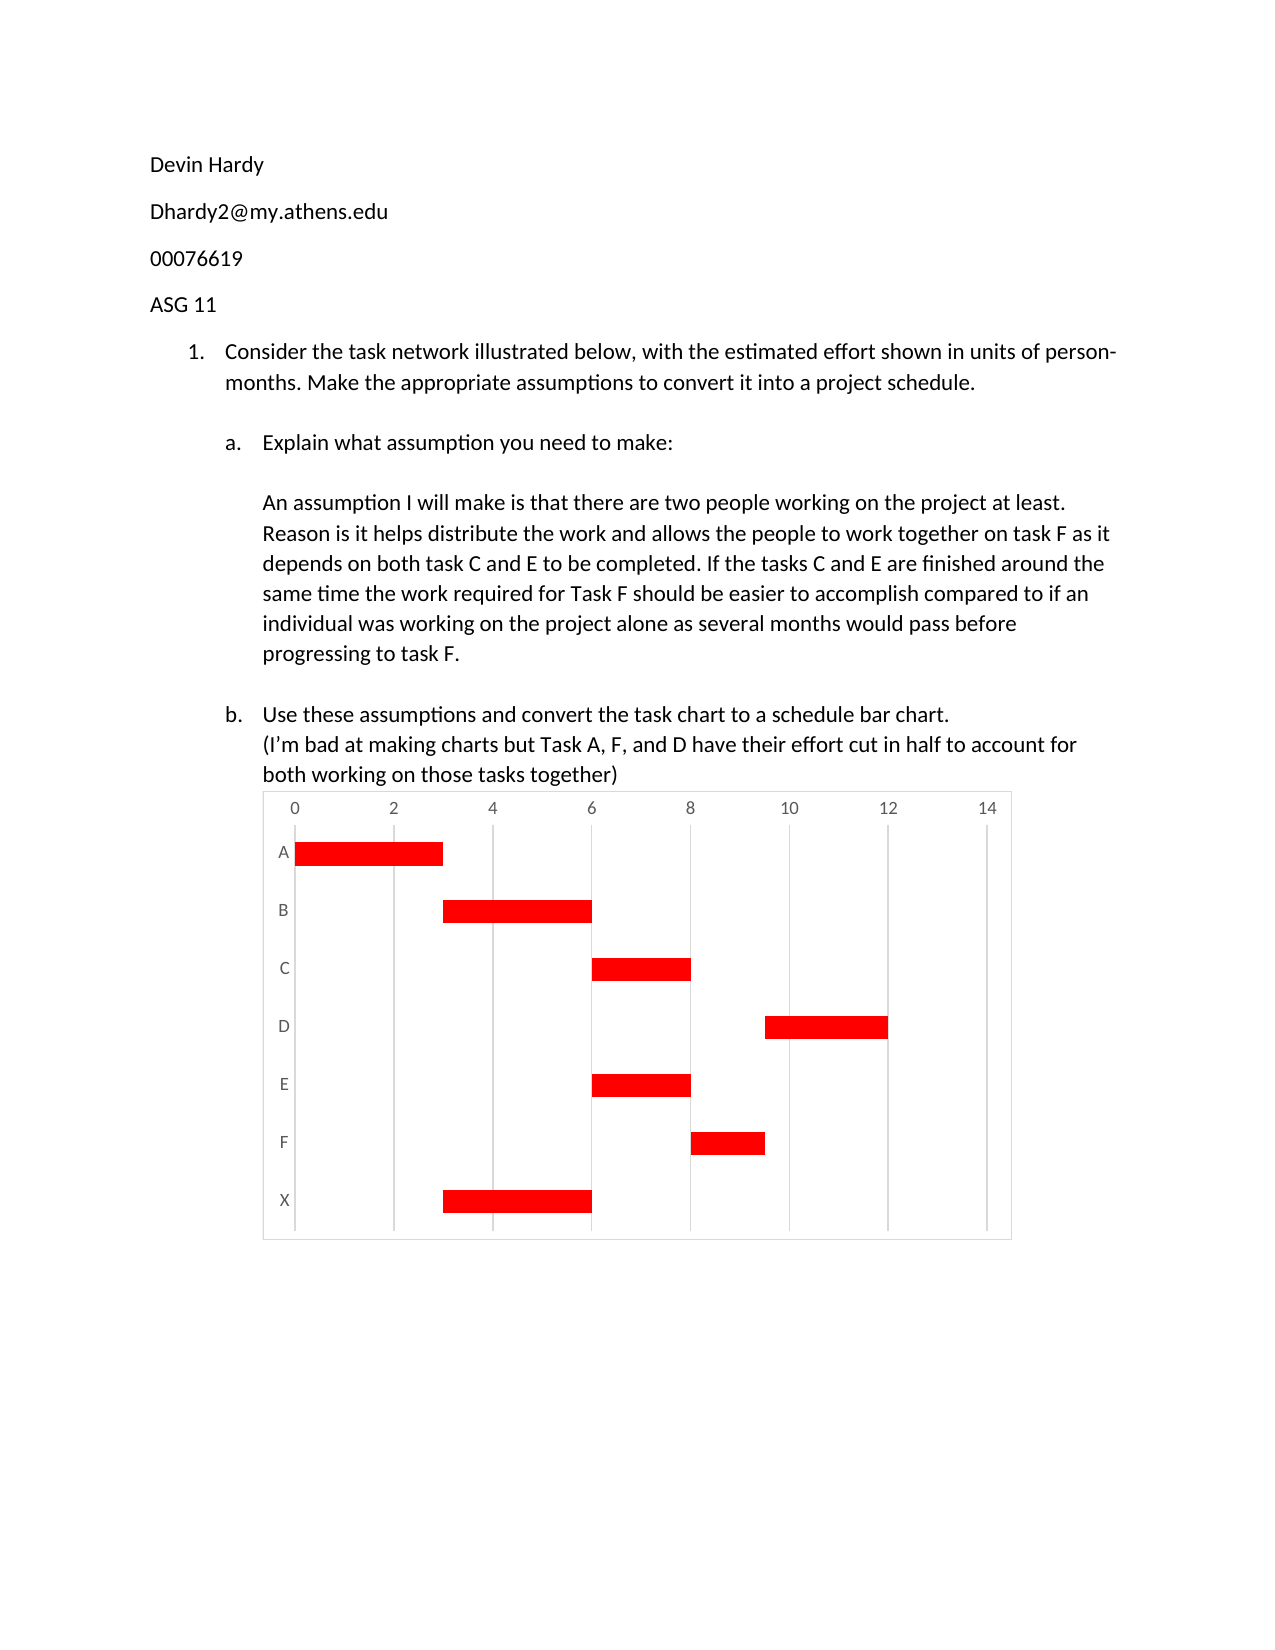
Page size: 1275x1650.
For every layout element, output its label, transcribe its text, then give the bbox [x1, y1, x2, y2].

text Dhardy2@my.athens.edu [150, 197, 1125, 225]
text 00076619 [150, 244, 1125, 272]
list Explain what assumption you need to make: [225, 428, 1125, 456]
list (I’m bad at making charts but Task A, F, and D have their effort cut in half to account for both working on those tasks together) [262, 730, 1125, 788]
list Use these assumptions and convert the task chart to a schedule bar chart. [225, 700, 1125, 728]
text ASG 11 [150, 291, 1125, 319]
list An assumption I will make is that there are two people working on the project at least. Reason is it helps distribute the work and allows the people to work together on task F as it depends on both task C and E to be completed. If the tasks C and E are finished around the same time the work required for Task F should be easier to accomplish compared to if an individual was working on the project alone as several months would pass before progressing to task F. [262, 488, 1125, 668]
text Devin Hardy [150, 150, 1125, 178]
list Consider the task network illustrated below, with the estimated effort shown in units of person-months. Make the appropriate assumptions to convert it into a project schedule. [187, 337, 1125, 396]
